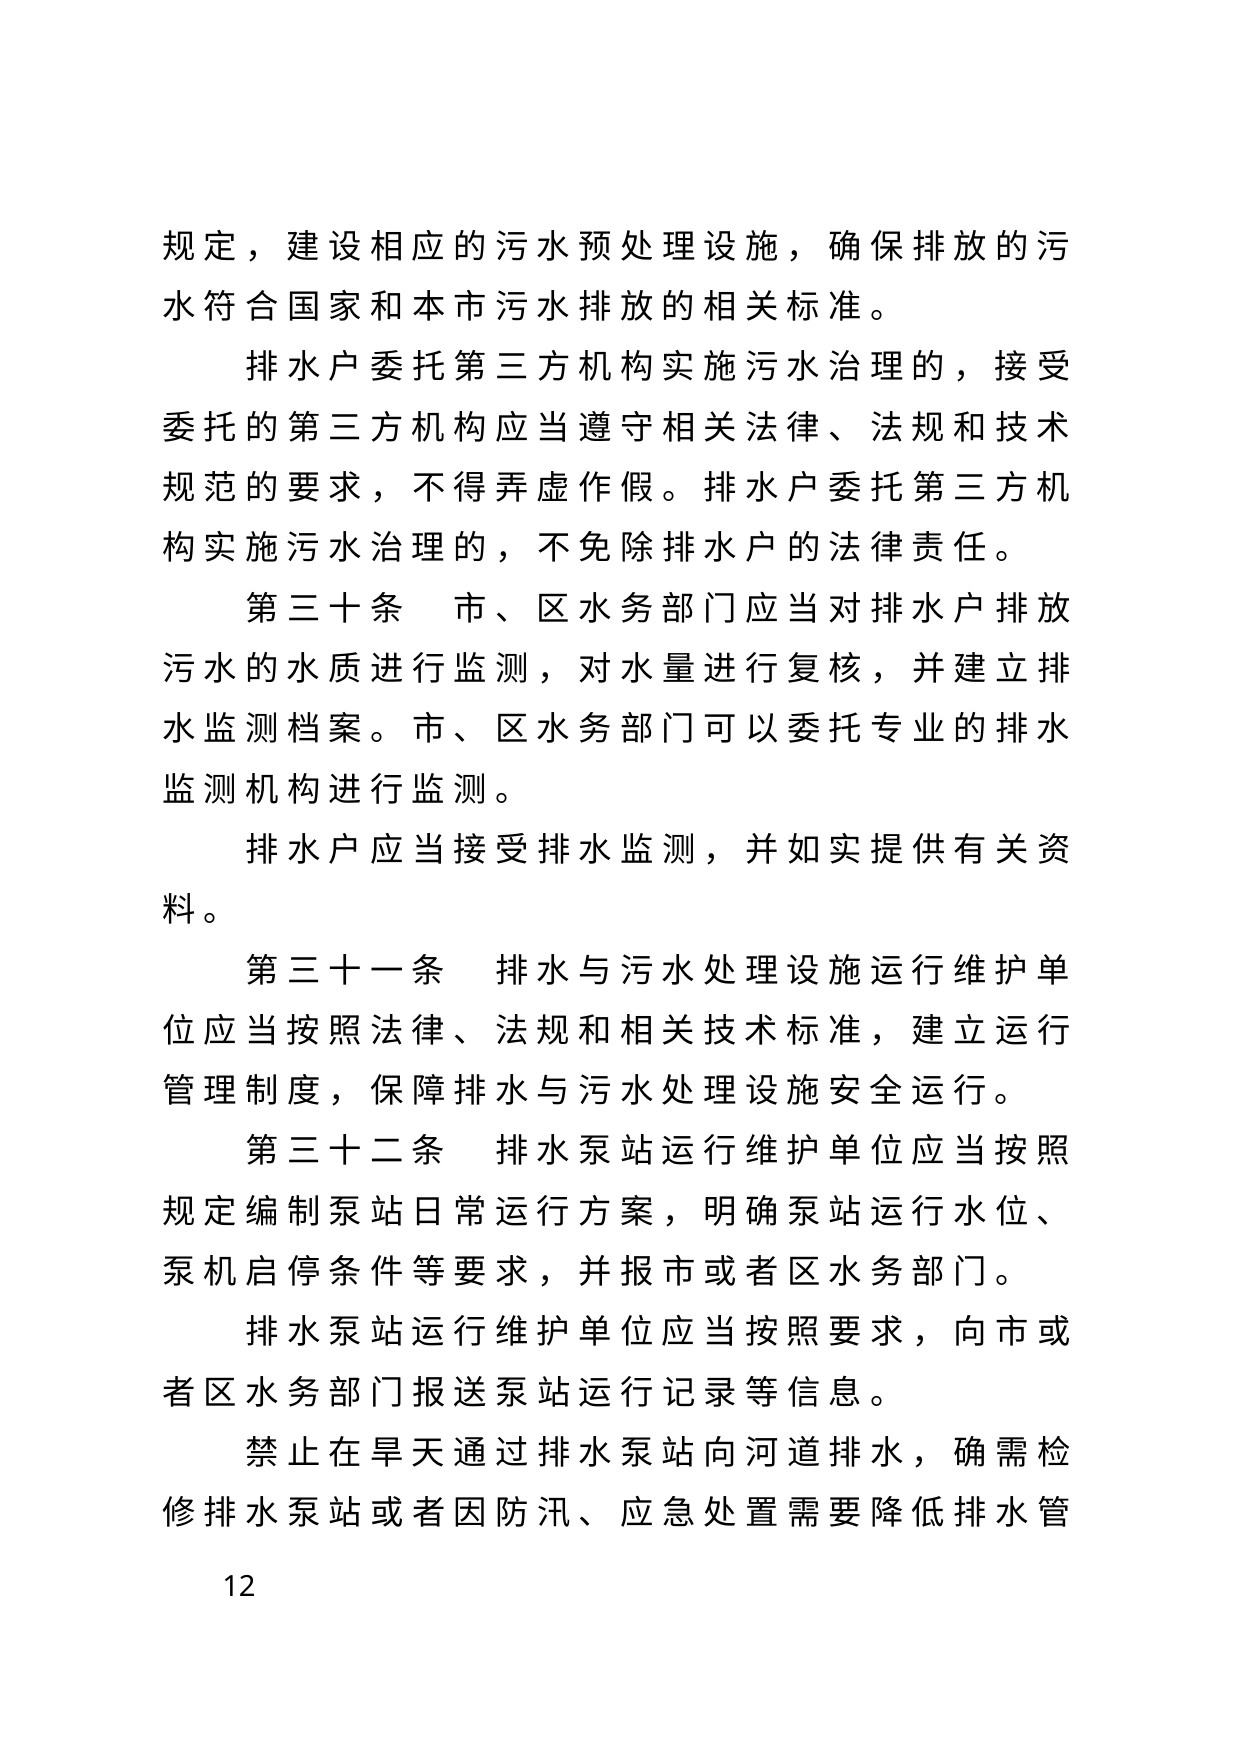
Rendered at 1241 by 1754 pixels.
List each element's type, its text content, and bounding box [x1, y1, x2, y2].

text 第三十二条 排水泵站运行维护单位应当按照规定编制泵站日常运行方案，明确泵站运行水位、泵机启停条件等要求，并报市或者区水务部门。 [162, 1118, 1078, 1299]
text 排水户应当接受排水监测，并如实提供有关资料。 [162, 817, 1078, 937]
text 排水泵站运行维护单位应当按照要求，向市或者区水务部门报送泵站运行记录等信息。 [162, 1299, 1078, 1420]
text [162, 213, 1078, 334]
text 第三十一条 排水与污水处理设施运行维护单位应当按照法律、法规和相关技术标准，建立运行管理制度，保障排水与污水处理设施安全运行。 [162, 937, 1078, 1118]
text 第三十条 市、区水务部门应当对排水户排放污水的水质进行监测，对水量进行复核，并建立排水监测档案。市、区水务部门可以委托专业的排水监测机构进行监测。 [162, 575, 1078, 817]
text 排水户委托第三方机构实施污水治理的，接受委托的第三方机构应当遵守相关法律、法规和技术规范的要求，不得弄虚作假。排水户委托第三方机构实施污水治理的，不免除排水户的法律责任。 [162, 334, 1078, 575]
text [162, 1420, 1078, 1540]
